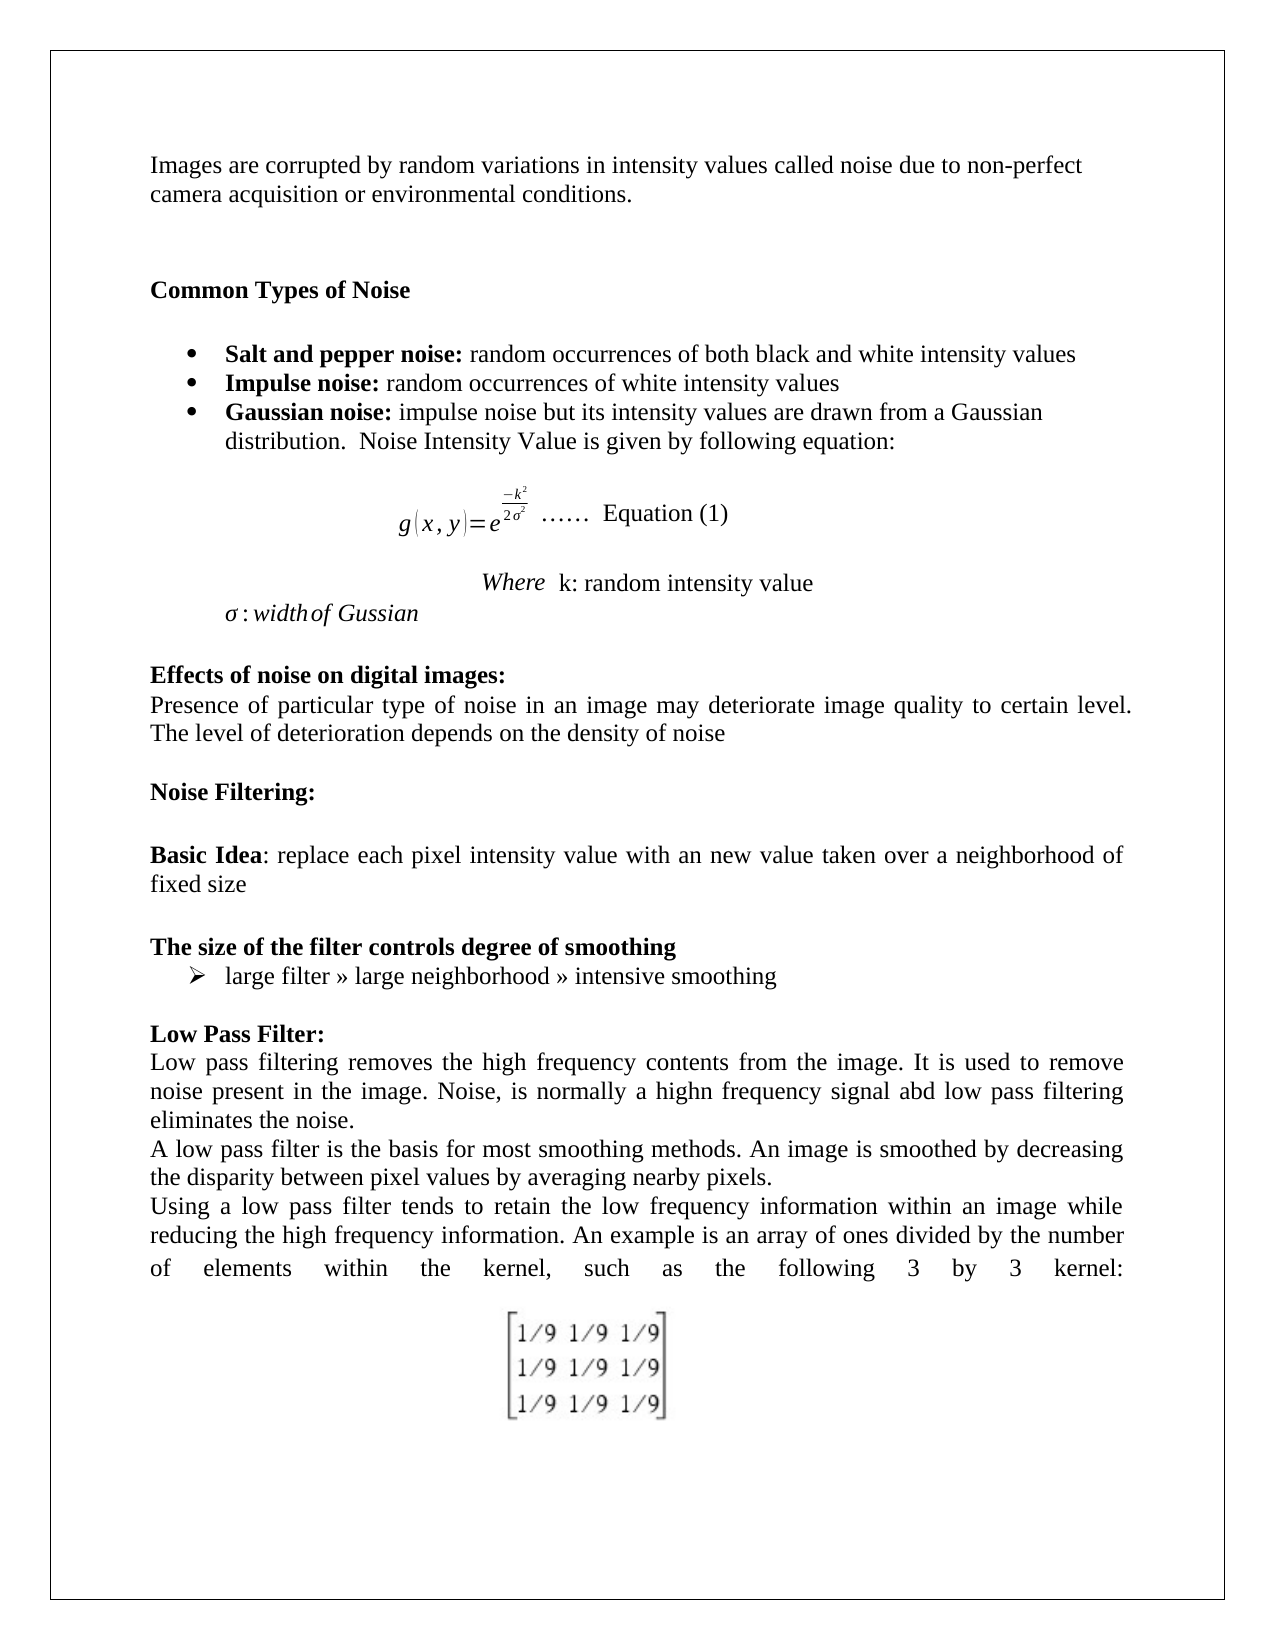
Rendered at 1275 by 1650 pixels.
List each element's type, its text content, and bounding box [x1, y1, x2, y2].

text Images are corrupted by random variations in intensity values called noise due to non-perfect camera acquisition or environmental conditions. [150, 150, 1125, 207]
text Presence of particular type of noise in an image may deteriorate image quality to certain level. The level of deterioration depends on the density of noise [150, 690, 1134, 747]
list Salt and pepper noise: random occurrences of both black and white intensity values [187, 339, 1125, 368]
text Common Types of Noise [150, 276, 837, 304]
text The size of the filter controls degree of smoothing [150, 932, 977, 961]
text Low Pass Filter: [150, 1019, 1125, 1047]
text Basic Idea: replace each pixel intensity value with an new value taken over a neighborhood of fixed size [150, 840, 1125, 897]
list Gaussian noise: impulse noise but its intensity values are drawn from a Gaussian distribution. Noise Intensity Value is given by following equation: [187, 397, 1125, 455]
list large filter » large neighborhood » intensive smoothing [187, 961, 802, 990]
text A low pass filter is the basis for most smoothing methods. An image is smoothed by decreasing the disparity between pixel values by averaging nearby pixels. [150, 1162, 1125, 1191]
text k: random intensity value [225, 568, 901, 596]
list Impulse noise: random occurrences of white intensity values [187, 368, 857, 397]
text Low pass filtering removes the high frequency contents from the image. It is used to remove noise present in the image. Noise, is normally a highn frequency signal abd low pass filtering eliminates the noise. [150, 1047, 1125, 1134]
text Noise Filtering: [150, 777, 987, 806]
text …… Equation (1) [225, 484, 901, 538]
picture [150, 1283, 1025, 1455]
text Effects of noise on digital images: [150, 661, 987, 689]
